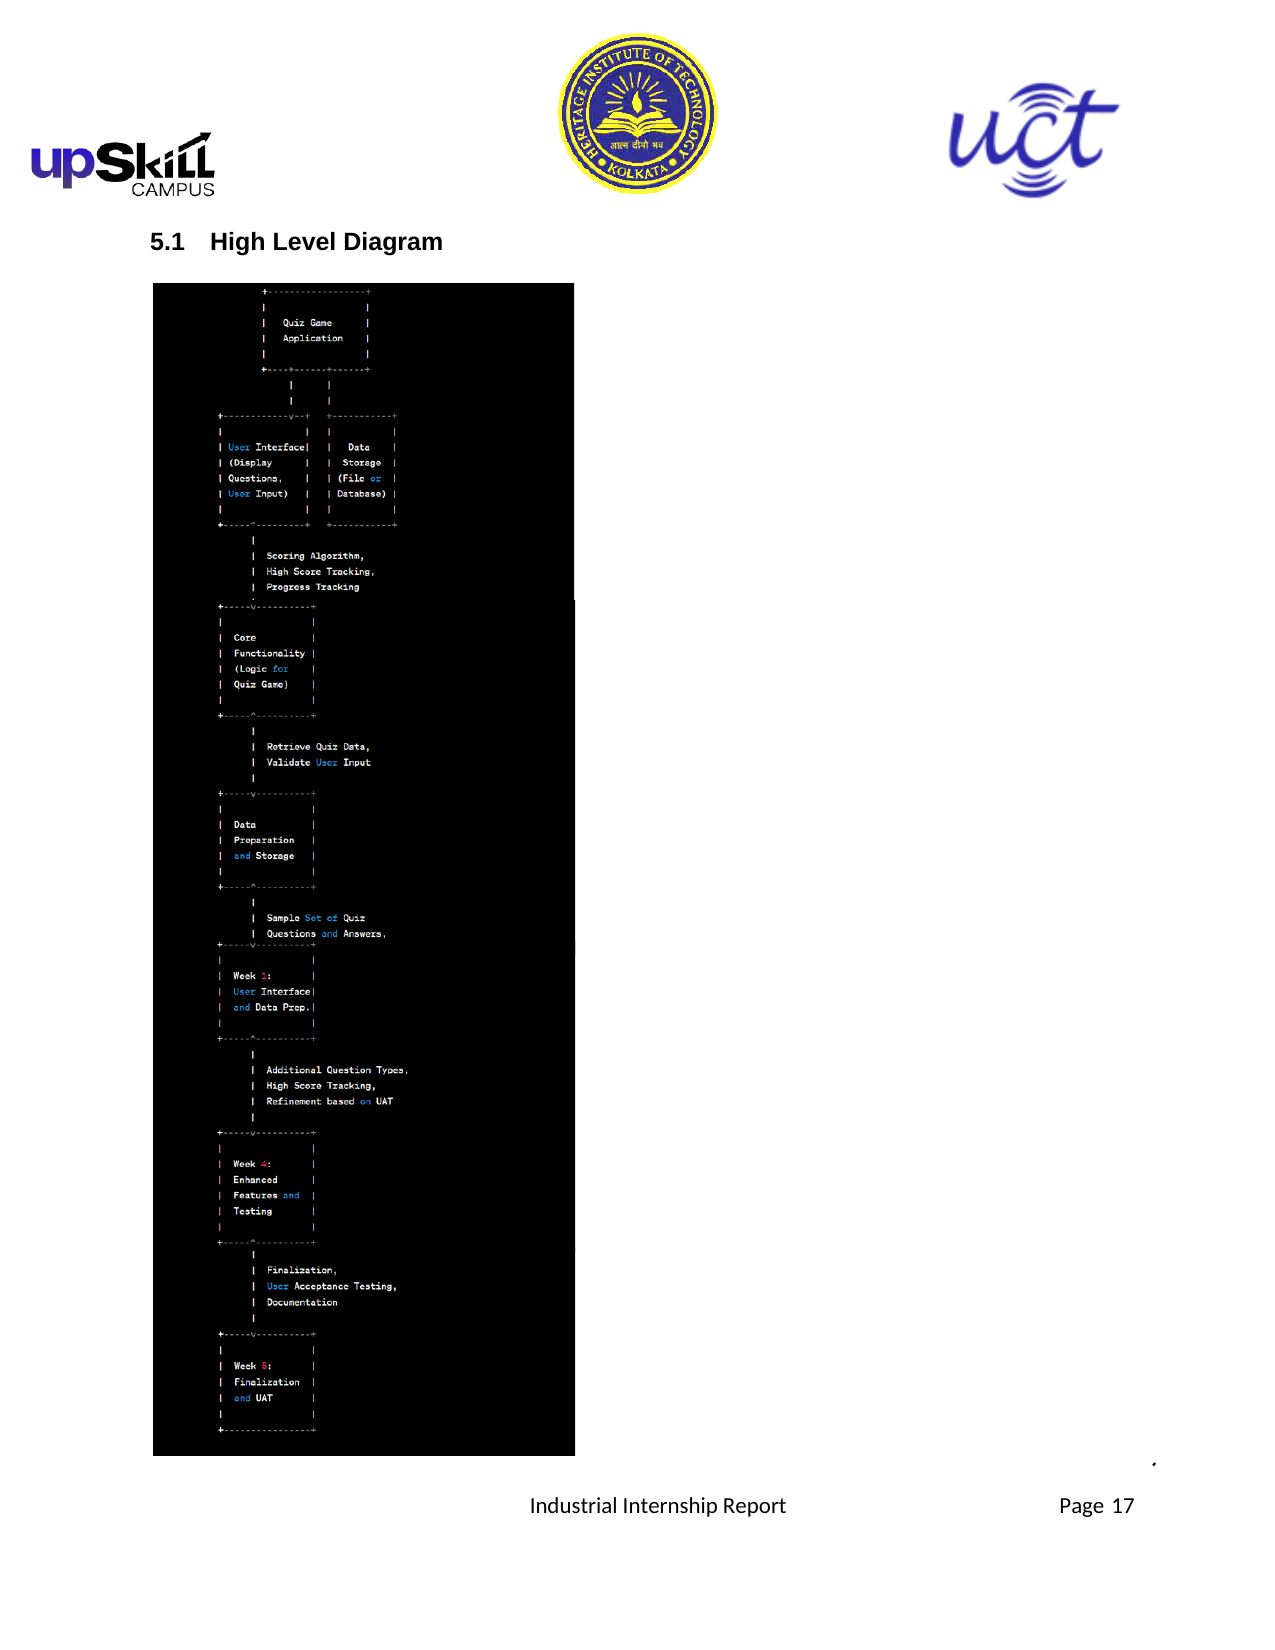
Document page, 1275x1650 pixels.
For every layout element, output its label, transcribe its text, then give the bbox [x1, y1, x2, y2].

picture [946, 73, 1125, 200]
picture [0, 119, 246, 200]
subtitle High Level Diagram [150, 227, 1134, 256]
picture [153, 283, 575, 1456]
picture [553, 28, 722, 200]
